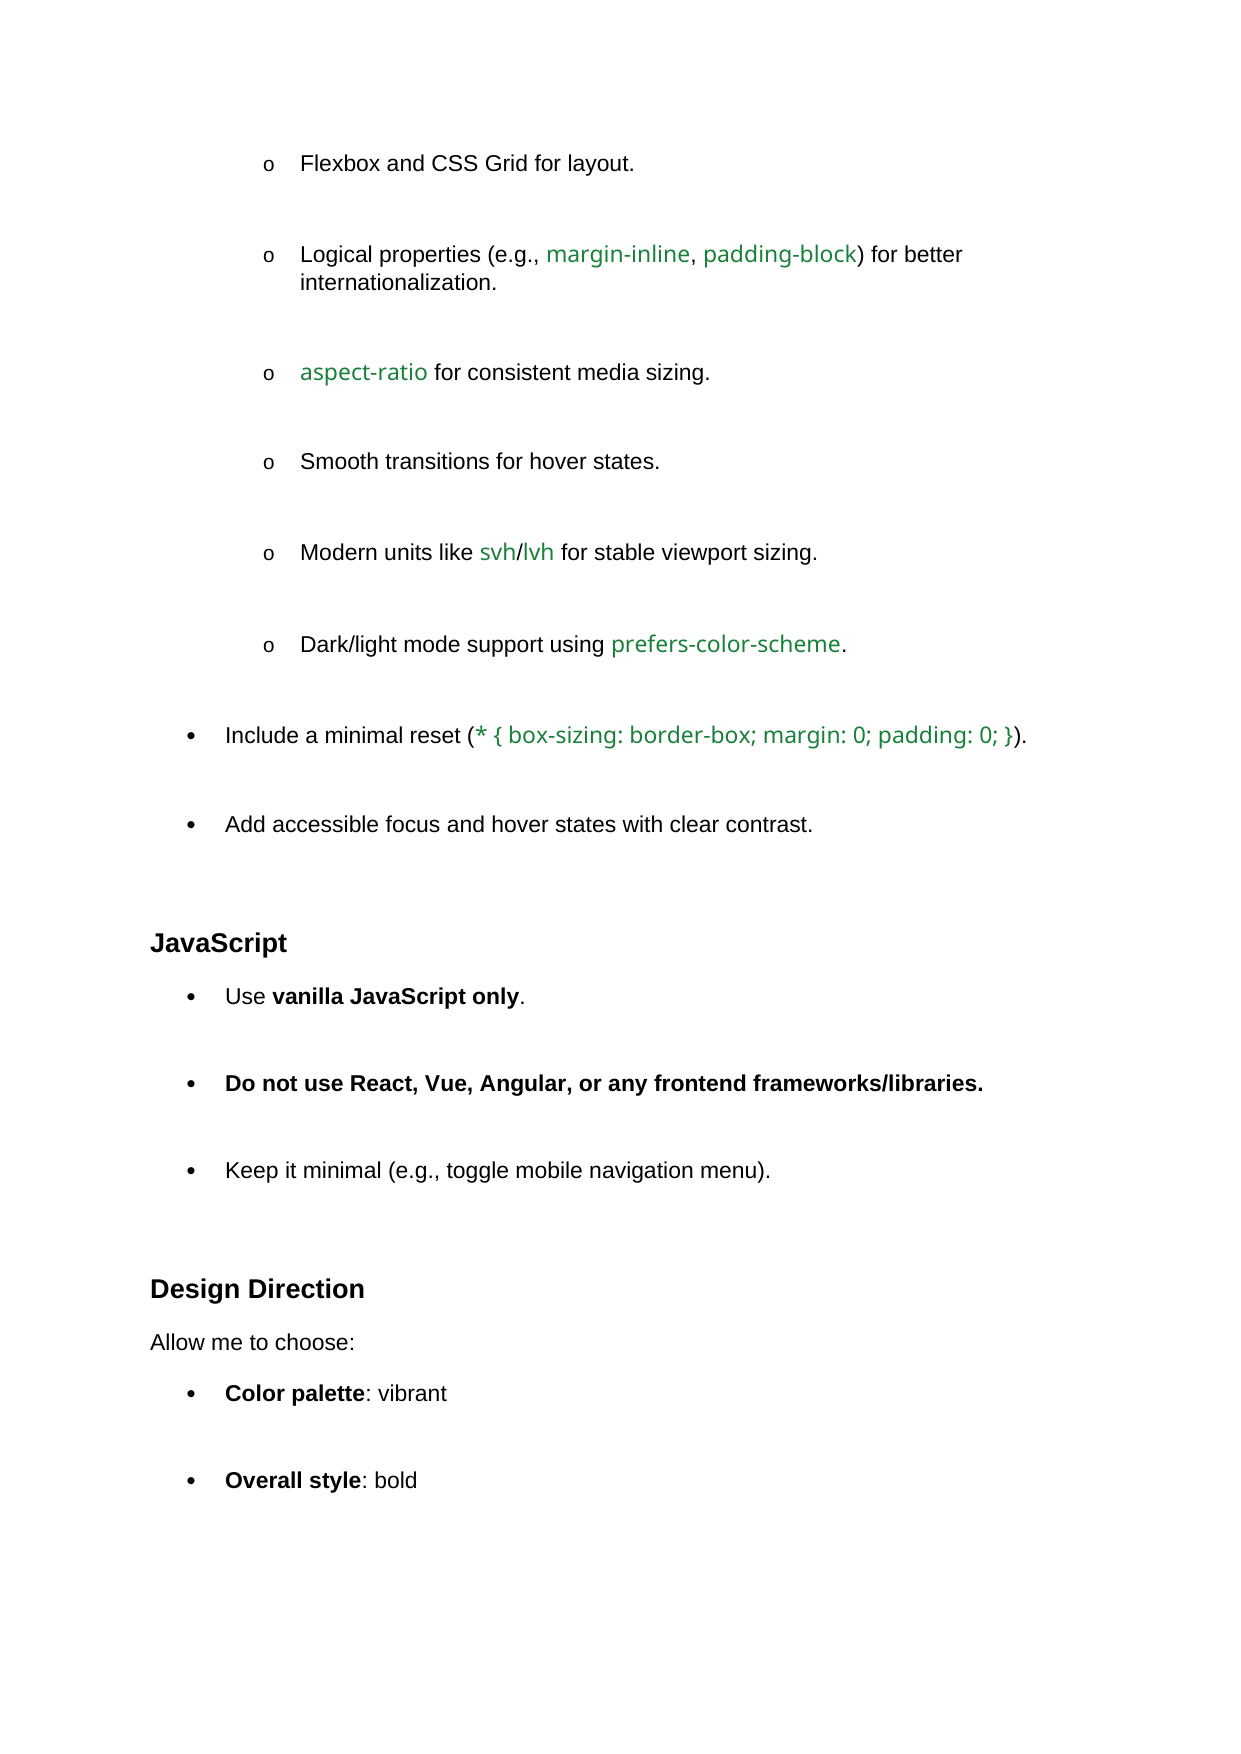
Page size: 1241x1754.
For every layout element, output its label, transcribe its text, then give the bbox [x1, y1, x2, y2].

text Allow me to choose: [150, 1329, 1090, 1355]
list Dark/light mode support using prefers-color-scheme. [262, 628, 1090, 719]
list Keep it minimal (e.g., toggle mobile navigation menu). [187, 1157, 1090, 1243]
list Modern units like svh/lvh for stable viewport sizing. [262, 536, 1090, 628]
text Design Direction [150, 1273, 1090, 1304]
list Include a minimal reset (* { box-sizing: border-box; margin: 0; padding: 0; }). [187, 719, 1090, 811]
list Smooth transitions for hover states. [262, 448, 1090, 536]
list Flexbox and CSS Grid for layout. [262, 150, 1090, 238]
list Logical properties (e.g., margin-inline, padding-block) for better internationalization. [262, 238, 1090, 356]
list Use vanilla JavaScript only. [187, 983, 1090, 1070]
list Add accessible focus and hover states with clear contrast. [187, 811, 1090, 898]
list aspect-ratio for consistent media sizing. [262, 356, 1090, 448]
text JavaScript [150, 927, 1090, 958]
list Do not use React, Vue, Angular, or any frontend frameworks/libraries. [187, 1070, 1090, 1157]
list Overall style: bold [187, 1467, 1090, 1554]
list Color palette: vibrant [187, 1380, 1090, 1467]
